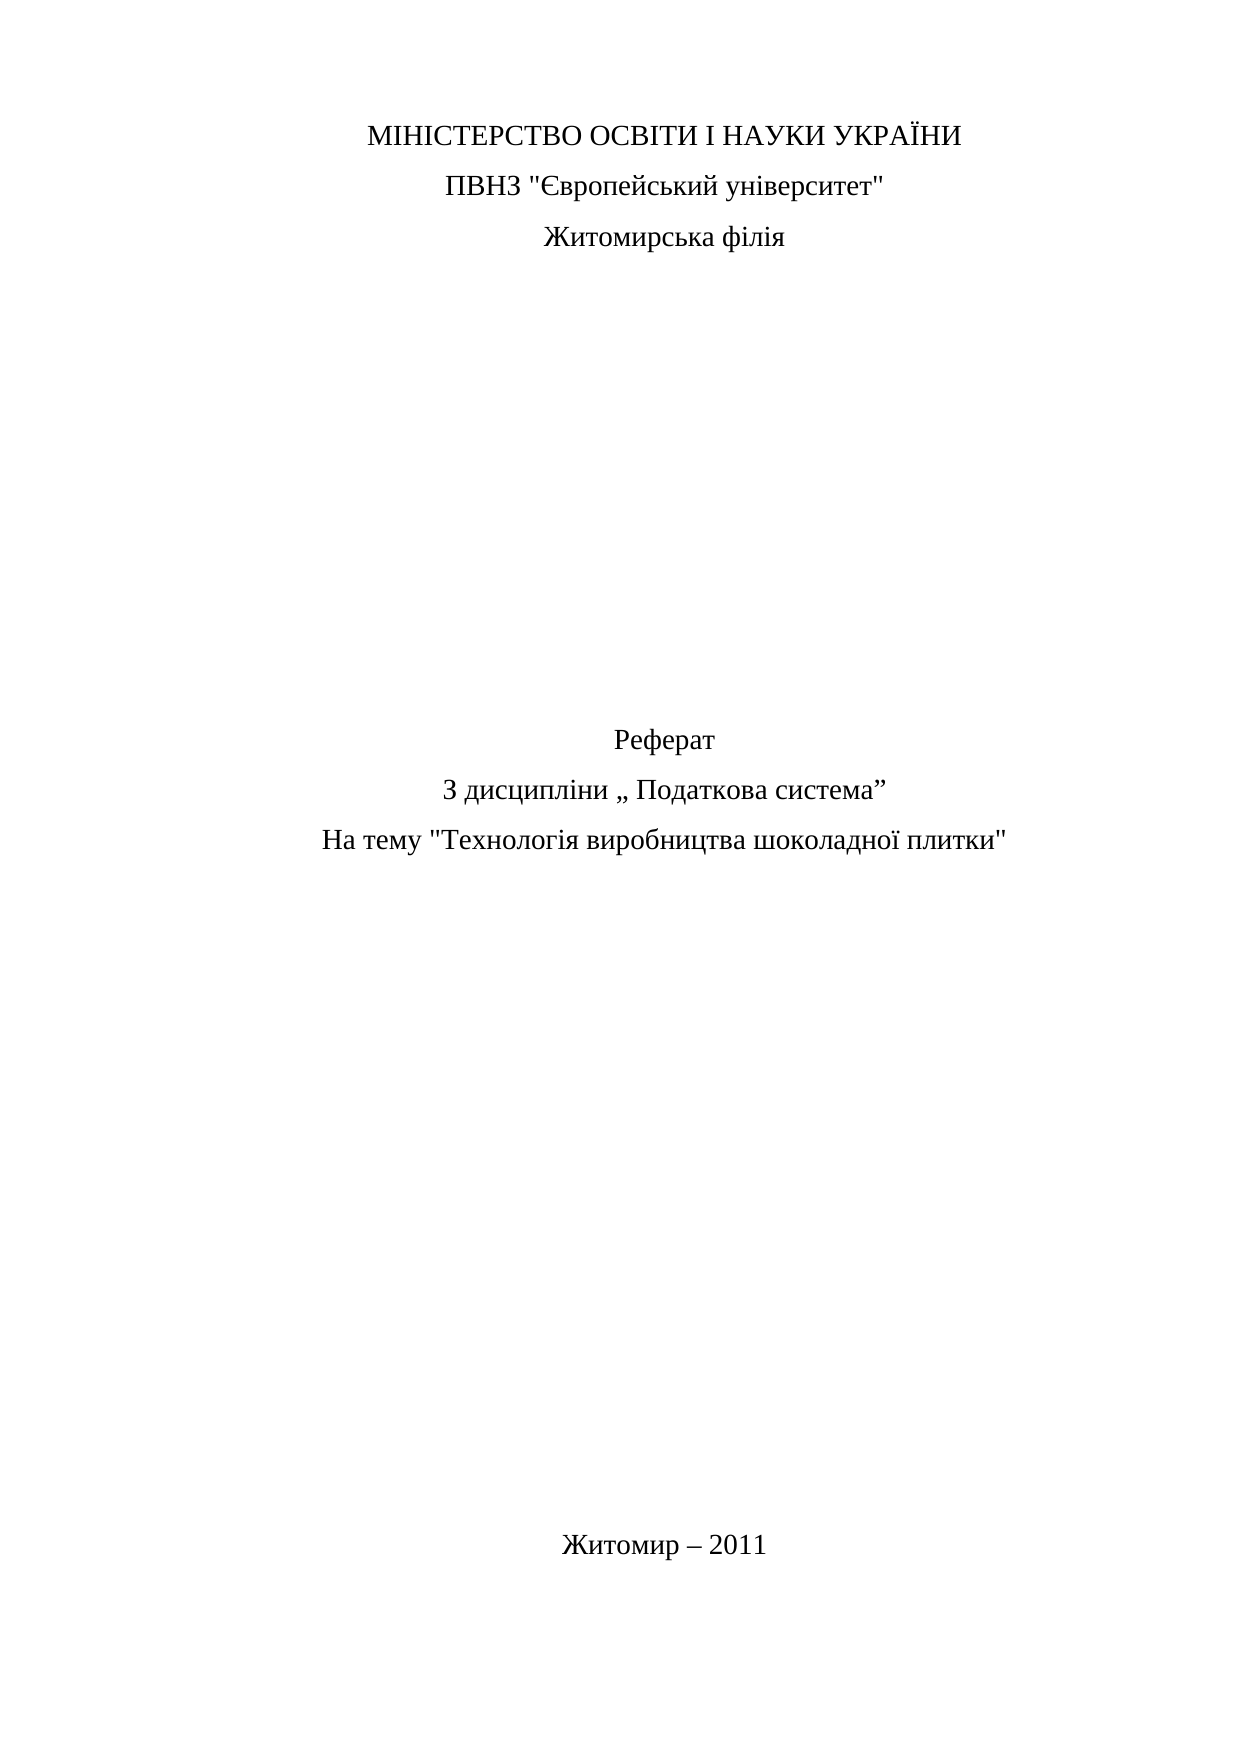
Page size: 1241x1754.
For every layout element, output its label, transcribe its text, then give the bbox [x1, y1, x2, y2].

text Житомирська філія [177, 219, 1152, 252]
text Реферат [177, 722, 1152, 755]
text З дисципліни „ Податкова система” [177, 772, 1152, 806]
text На тему "Технологія виробництва шоколадної плитки" [177, 822, 1152, 856]
text ПВНЗ "Європейський університет" [177, 168, 1152, 202]
text МІНІСТЕРСТВО ОСВІТИ І НАУКИ УКРАЇНИ [177, 118, 1152, 152]
text Житомир – 2011 [177, 1527, 1152, 1560]
